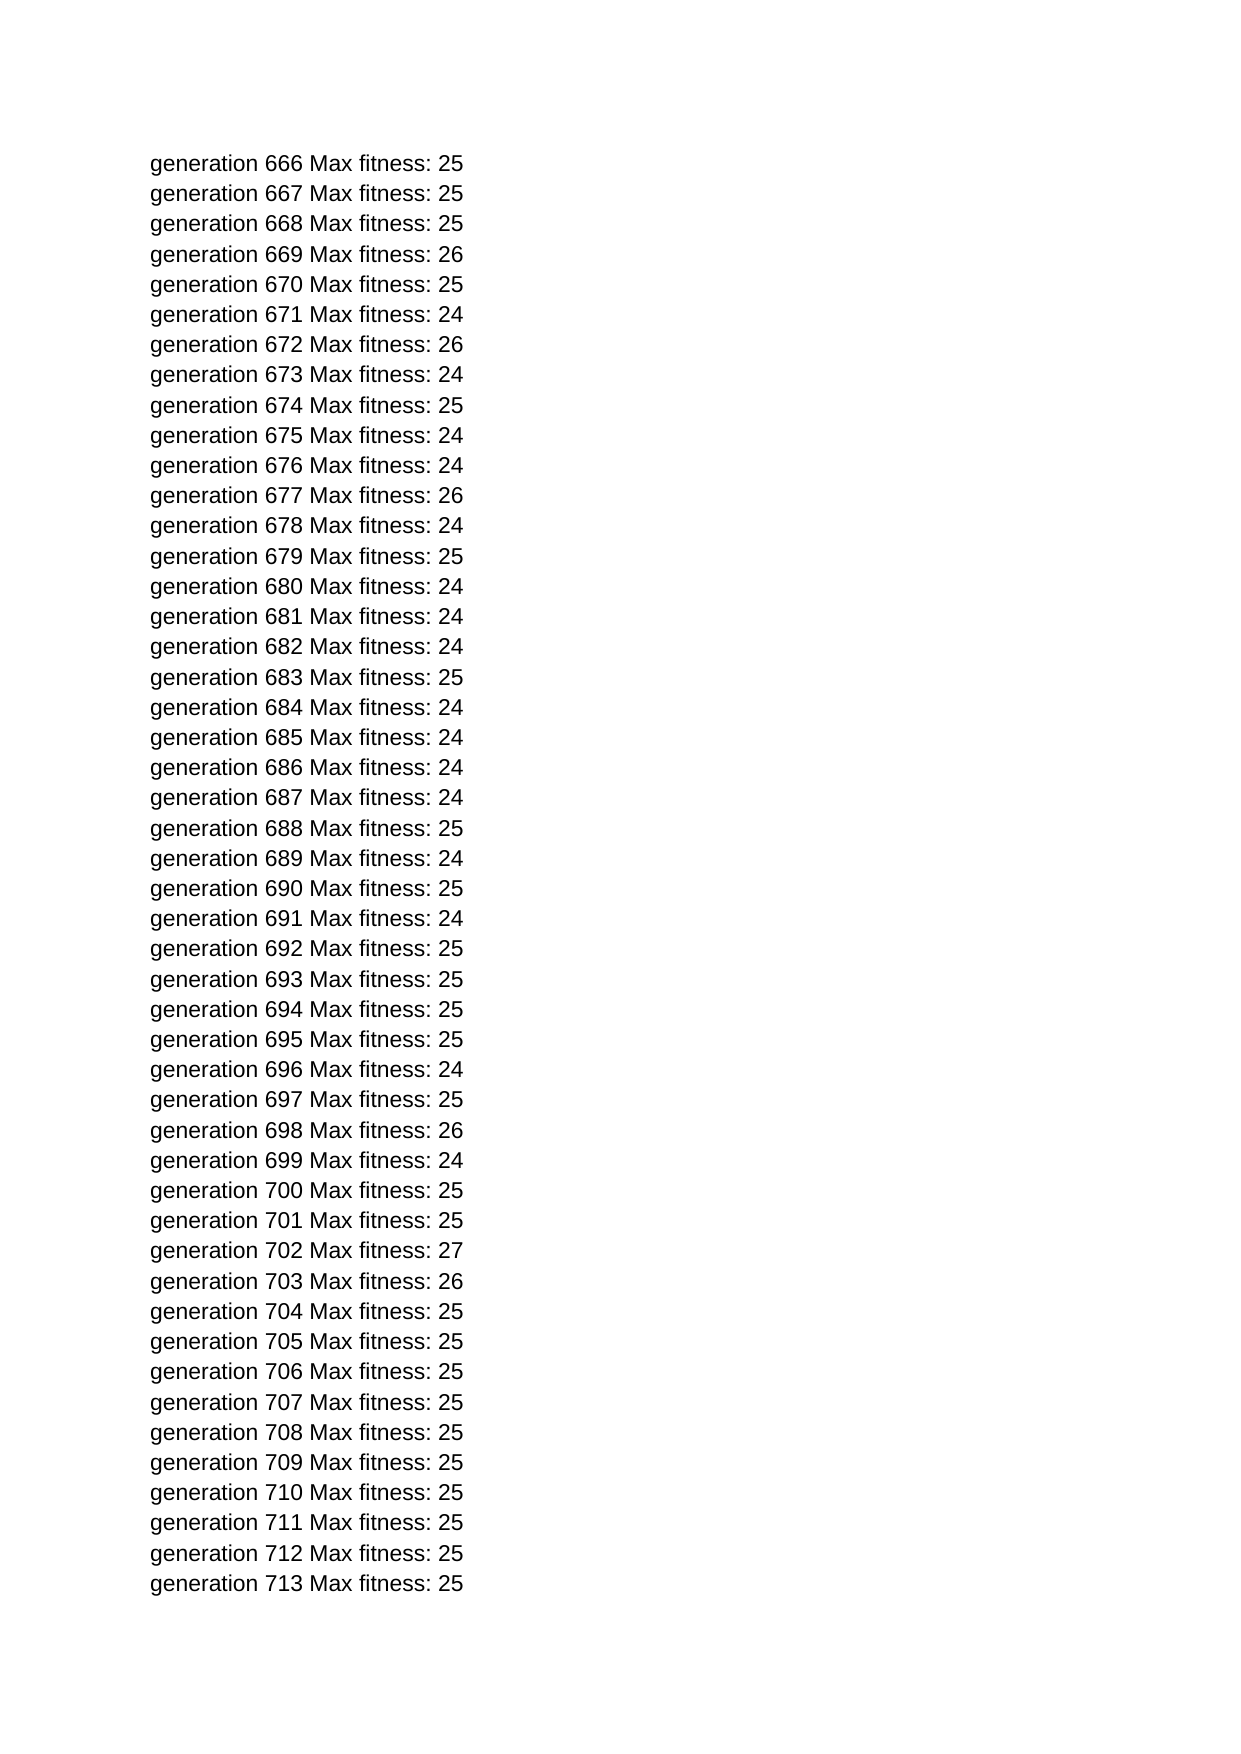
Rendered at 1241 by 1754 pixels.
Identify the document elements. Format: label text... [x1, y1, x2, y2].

text generation 668 Max fitness: 25 [150, 210, 1090, 237]
text generation 704 Max fitness: 25 [150, 1298, 1090, 1324]
text generation 686 Max fitness: 24 [150, 754, 1090, 781]
text generation 711 Max fitness: 25 [150, 1509, 1090, 1536]
text generation 679 Max fitness: 25 [150, 543, 1090, 569]
text generation 707 Max fitness: 25 [150, 1388, 1090, 1415]
text generation 706 Max fitness: 25 [150, 1358, 1090, 1385]
text generation 712 Max fitness: 25 [150, 1539, 1090, 1566]
text generation 666 Max fitness: 25 [150, 150, 1090, 176]
text generation 690 Max fitness: 25 [150, 875, 1090, 901]
text generation 708 Max fitness: 25 [150, 1419, 1090, 1445]
text generation 713 Max fitness: 25 [150, 1570, 1090, 1596]
text generation 678 Max fitness: 24 [150, 512, 1090, 539]
text generation 699 Max fitness: 24 [150, 1147, 1090, 1173]
text generation 683 Max fitness: 25 [150, 663, 1090, 690]
text generation 694 Max fitness: 25 [150, 996, 1090, 1022]
text generation 691 Max fitness: 24 [150, 905, 1090, 932]
text generation 673 Max fitness: 24 [150, 361, 1090, 388]
text generation 696 Max fitness: 24 [150, 1056, 1090, 1083]
text generation 684 Max fitness: 24 [150, 694, 1090, 720]
text generation 672 Max fitness: 26 [150, 331, 1090, 358]
text generation 676 Max fitness: 24 [150, 452, 1090, 478]
text generation 667 Max fitness: 25 [150, 180, 1090, 207]
text generation 680 Max fitness: 24 [150, 573, 1090, 599]
text generation 705 Max fitness: 25 [150, 1328, 1090, 1354]
text generation 702 Max fitness: 27 [150, 1237, 1090, 1264]
text generation 688 Max fitness: 25 [150, 814, 1090, 841]
text generation 675 Max fitness: 24 [150, 422, 1090, 448]
text generation 695 Max fitness: 25 [150, 1026, 1090, 1052]
text generation 687 Max fitness: 24 [150, 784, 1090, 811]
text generation 671 Max fitness: 24 [150, 301, 1090, 327]
text generation 670 Max fitness: 25 [150, 271, 1090, 297]
text generation 692 Max fitness: 25 [150, 935, 1090, 962]
text generation 689 Max fitness: 24 [150, 845, 1090, 871]
text generation 677 Max fitness: 26 [150, 482, 1090, 509]
text generation 710 Max fitness: 25 [150, 1479, 1090, 1506]
text generation 685 Max fitness: 24 [150, 724, 1090, 750]
text generation 669 Max fitness: 26 [150, 241, 1090, 267]
text generation 698 Max fitness: 26 [150, 1117, 1090, 1143]
text generation 674 Max fitness: 25 [150, 392, 1090, 418]
text generation 701 Max fitness: 25 [150, 1207, 1090, 1234]
text generation 682 Max fitness: 24 [150, 633, 1090, 660]
text generation 703 Max fitness: 26 [150, 1268, 1090, 1294]
text generation 681 Max fitness: 24 [150, 603, 1090, 629]
text generation 697 Max fitness: 25 [150, 1086, 1090, 1113]
text generation 693 Max fitness: 25 [150, 966, 1090, 992]
text generation 709 Max fitness: 25 [150, 1449, 1090, 1475]
text generation 700 Max fitness: 25 [150, 1177, 1090, 1203]
